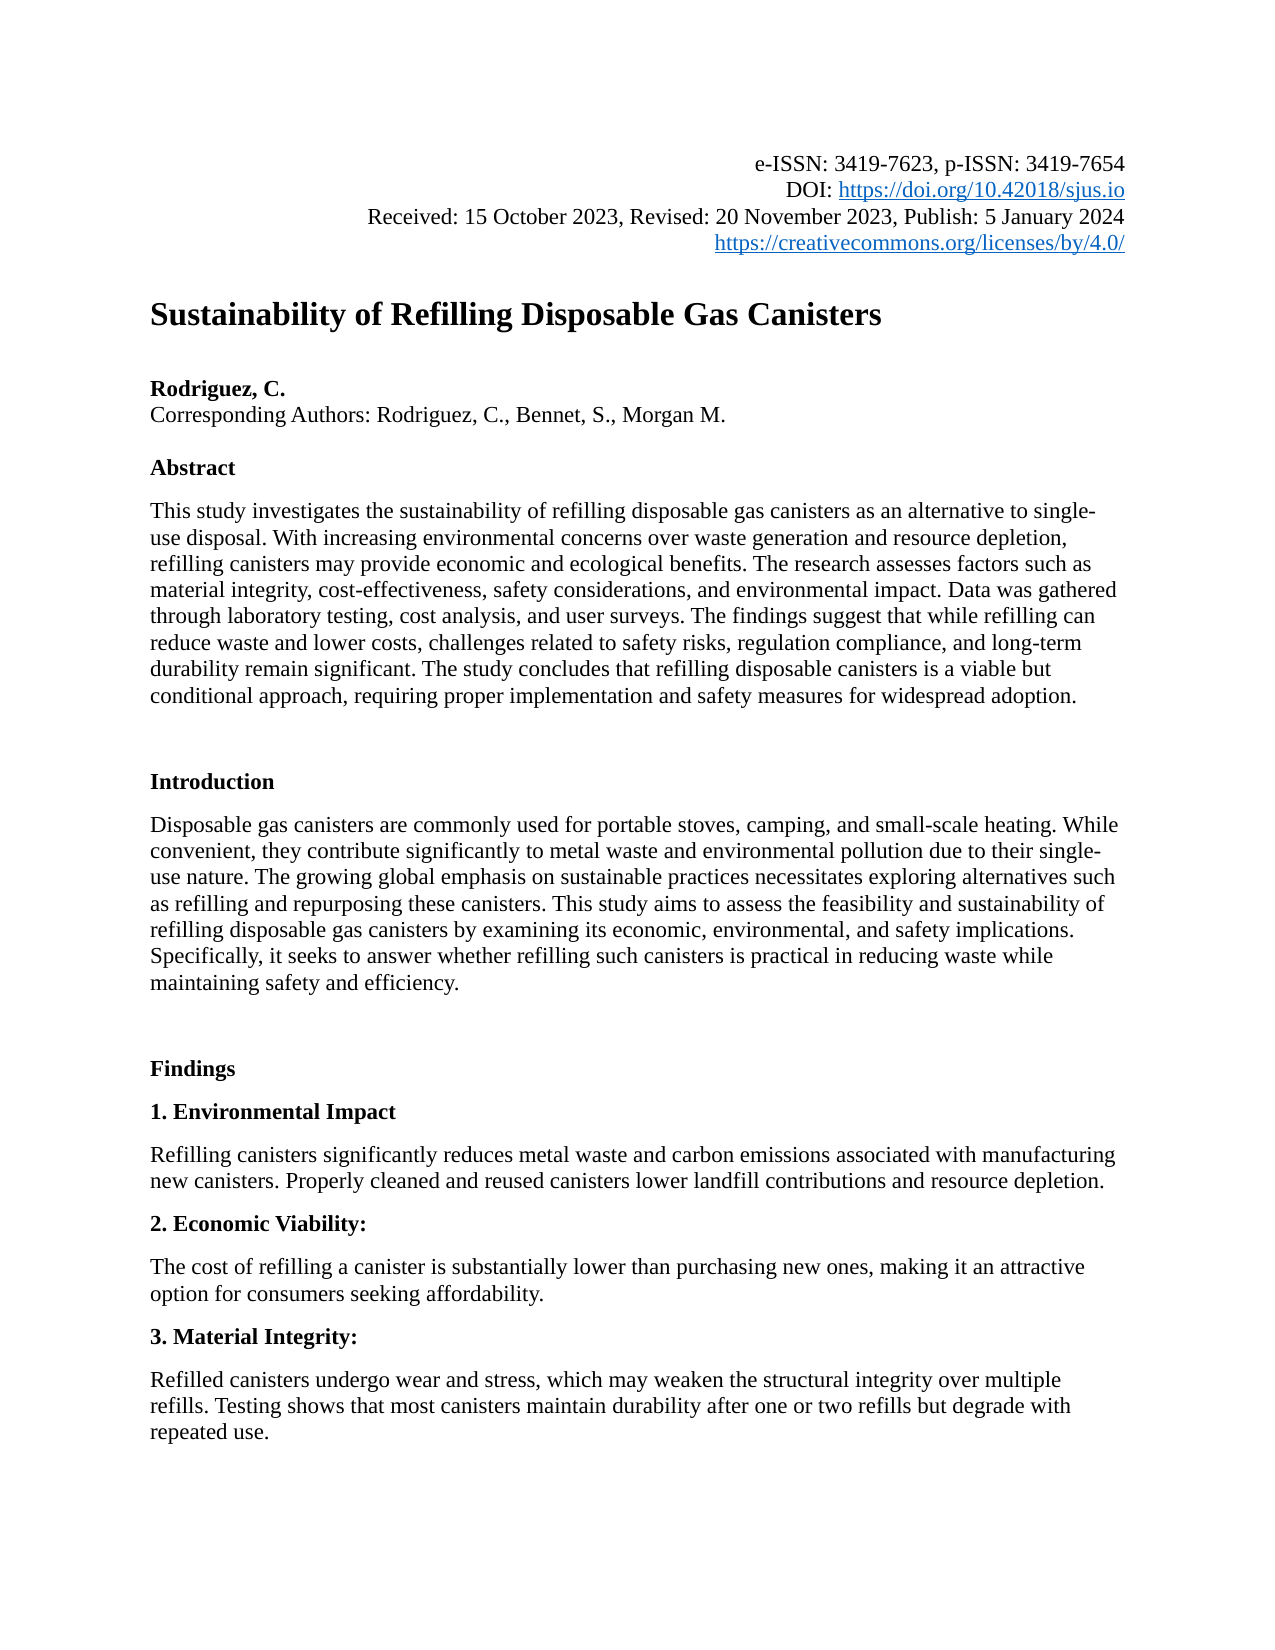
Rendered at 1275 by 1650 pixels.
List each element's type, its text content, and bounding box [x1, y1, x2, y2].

text 1. Environmental Impact [150, 1098, 1125, 1124]
text e-ISSN: 3419-7623, p-ISSN: 3419-7654 [150, 150, 1125, 176]
text Received: 15 October 2023, Revised: 20 November 2023, Publish: 5 January 2024 [150, 203, 1125, 229]
text Rodriguez, C. [150, 375, 1125, 401]
text 2. Economic Viability: [150, 1210, 1125, 1237]
text Introduction [150, 768, 1125, 794]
text Sustainability of Refilling Disposable Gas Canisters [150, 294, 1125, 332]
text Corresponding Authors: Rodriguez, C., Bennet, S., Morgan M. [150, 401, 1125, 428]
text Refilling canisters significantly reduces metal waste and carbon emissions associated with manufacturing new canisters. Properly cleaned and reused canisters lower landfill contributions and resource depletion. [150, 1141, 1125, 1194]
text DOI: https://doi.org/10.42018/sjus.io [150, 176, 1125, 203]
text Disposable gas canisters are commonly used for portable stoves, camping, and small-scale heating. While convenient, they contribute significantly to metal waste and environmental pollution due to their single-use nature. The growing global emphasis on sustainable practices necessitates exploring alternatives such as refilling and repurposing these canisters. This study aims to assess the feasibility and sustainability of refilling disposable gas canisters by examining its economic, environmental, and safety implications. Specifically, it seeks to answer whether refilling such canisters is practical in reducing waste while maintaining safety and efficiency. [150, 811, 1125, 995]
text 3. Material Integrity: [150, 1323, 1125, 1349]
text This study investigates the sustainability of refilling disposable gas canisters as an alternative to single-use disposal. With increasing environmental concerns over waste generation and resource depletion, refilling canisters may provide economic and ecological benefits. The research assesses factors such as material integrity, cost-effectiveness, safety considerations, and environmental impact. Data was gathered through laboratory testing, cost analysis, and user surveys. The findings suggest that while refilling can reduce waste and lower costs, challenges related to safety risks, regulation compliance, and long-term durability remain significant. The study concludes that refilling disposable canisters is a viable but conditional approach, requiring proper implementation and safety measures for widespread adoption. [150, 497, 1125, 708]
text https://creativecommons.org/licenses/by/4.0/ [150, 229, 1125, 255]
text The cost of refilling a canister is substantially lower than purchasing new ones, making it an attractive option for consumers seeking affordability. [150, 1253, 1125, 1306]
text Refilled canisters undergo wear and stress, which may weaken the structural integrity over multiple refills. Testing shows that most canisters maintain durability after one or two refills but degrade with repeated use. [150, 1366, 1125, 1445]
text Findings [150, 1055, 1125, 1081]
text Abstract [150, 454, 1125, 481]
